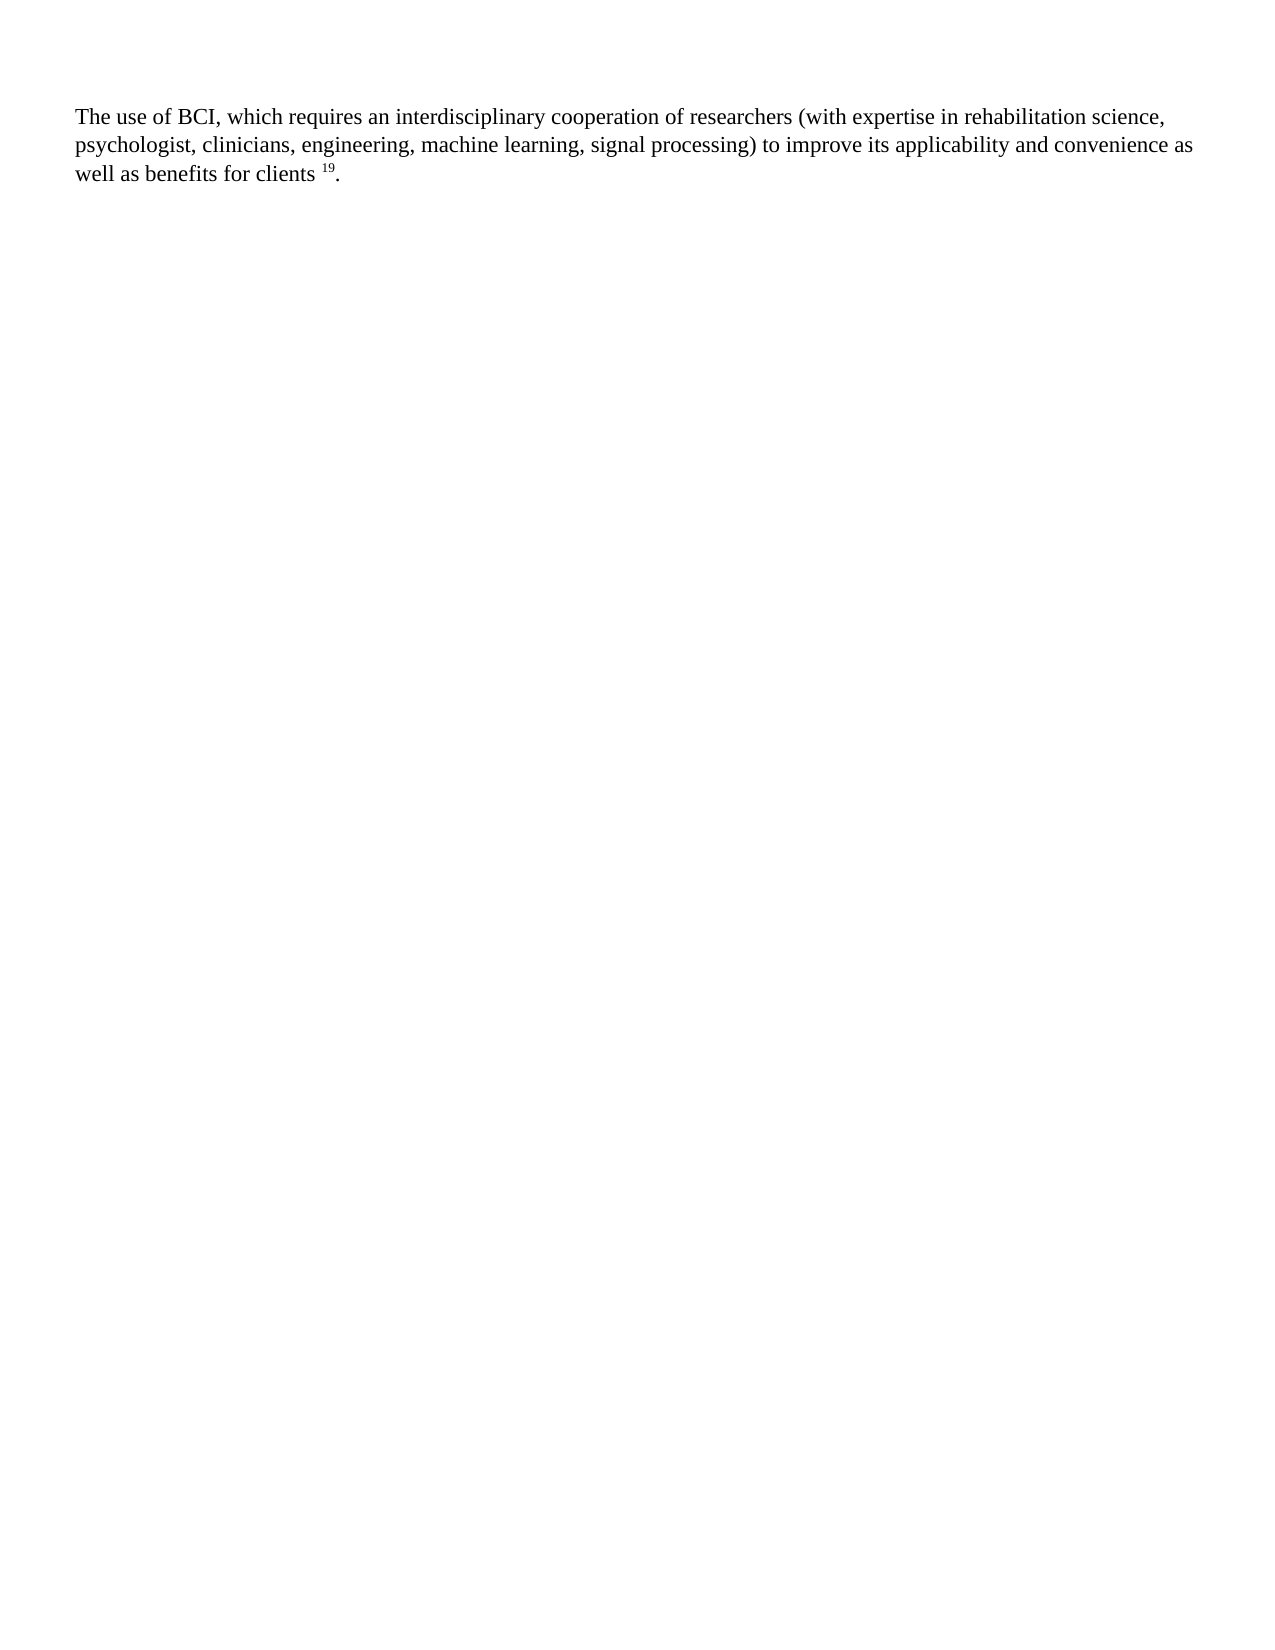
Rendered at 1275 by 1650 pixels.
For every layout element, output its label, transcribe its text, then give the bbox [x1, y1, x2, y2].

text The use of BCI, which requires an interdisciplinary cooperation of researchers (with expertise in rehabilitation science, psychologist, clinicians, engineering, machine learning, signal processing) to improve its applicability and convenience as well as benefits for clients 19. [75, 103, 1200, 186]
